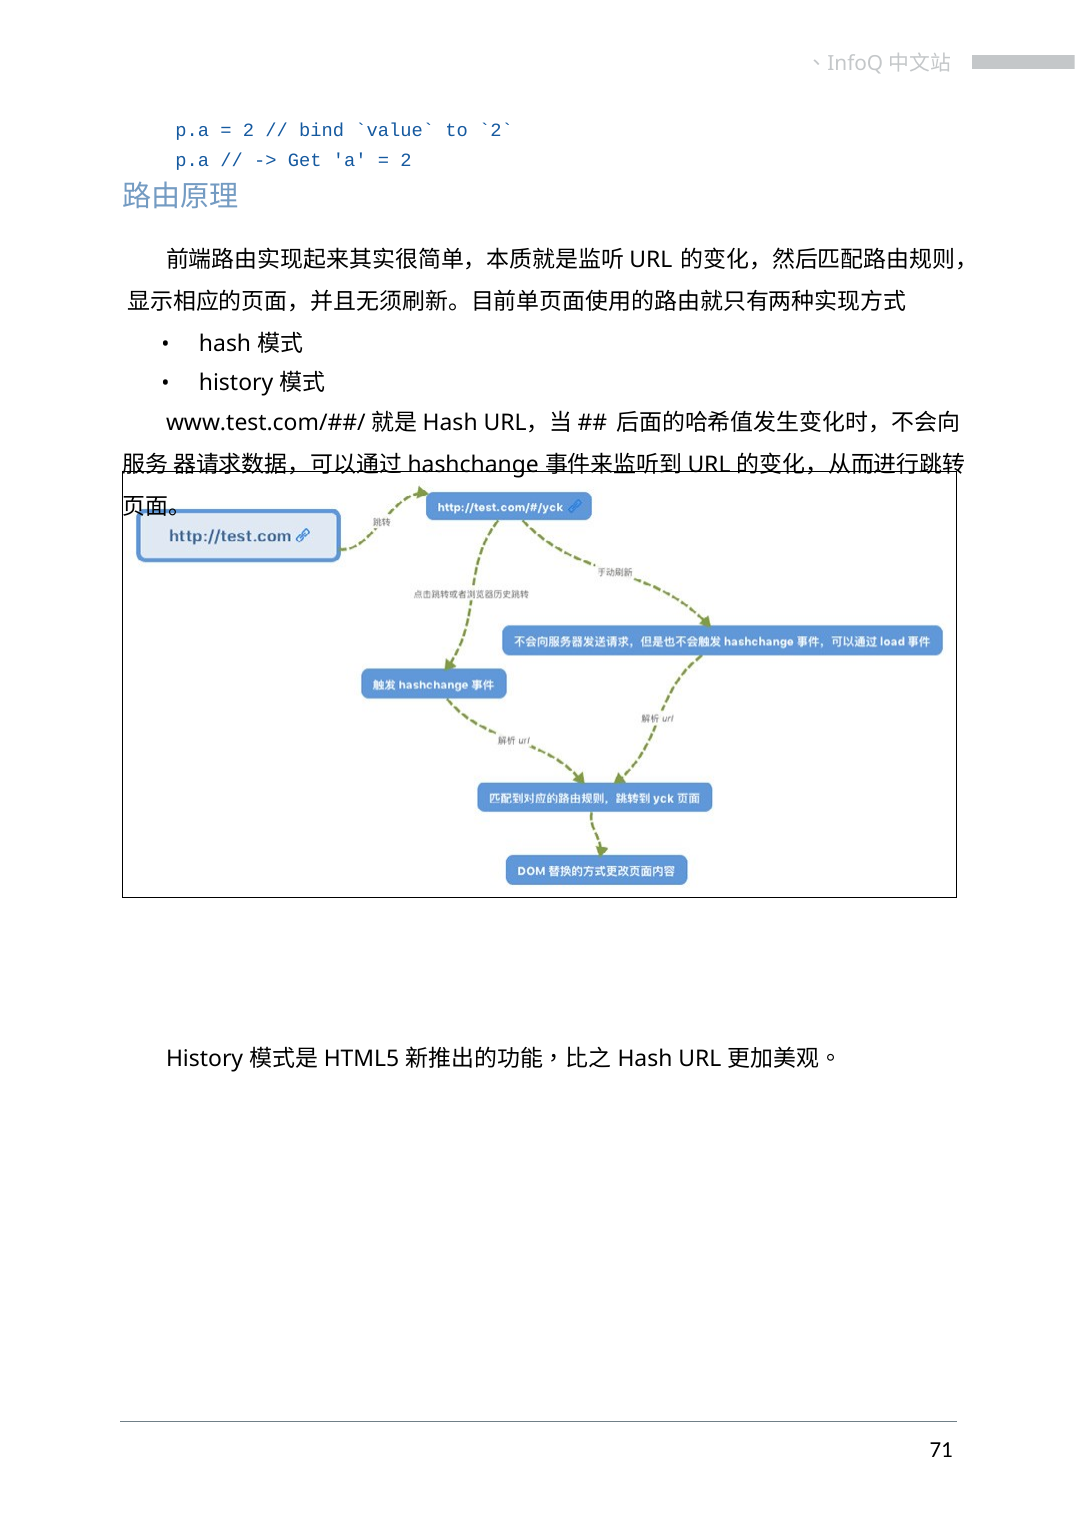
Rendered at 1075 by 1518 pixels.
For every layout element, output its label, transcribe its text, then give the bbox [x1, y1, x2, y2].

text p.a // -> Get 'a' = 2 [175, 151, 976, 172]
subtitle 路由原理 [122, 172, 976, 215]
text p.a = 2 // bind `value` to `2` [175, 121, 976, 142]
subtitle 前端路由实现起来其实很简单，本质就是监听 URL 的变化，然后匹配路由规则， 显示相应的页面，并且无须刷新。目前单页面使用的路由就只有两种实现方式 [122, 241, 976, 316]
text History 模式是 HTML5 新推出的功能，比之 Hash URL 更加美观。 [166, 1042, 976, 1073]
list hash 模式 [161, 327, 976, 358]
picture [123, 521, 956, 897]
list history 模式 [161, 366, 976, 397]
text www.test.com/##/ 就是 Hash URL，当 ## 后面的哈希值发生变化时，不会向服务 器请求数据，可以通过 hashchange 事件来监听到 URL 的变化，从而进行跳转页面。 [122, 404, 976, 521]
